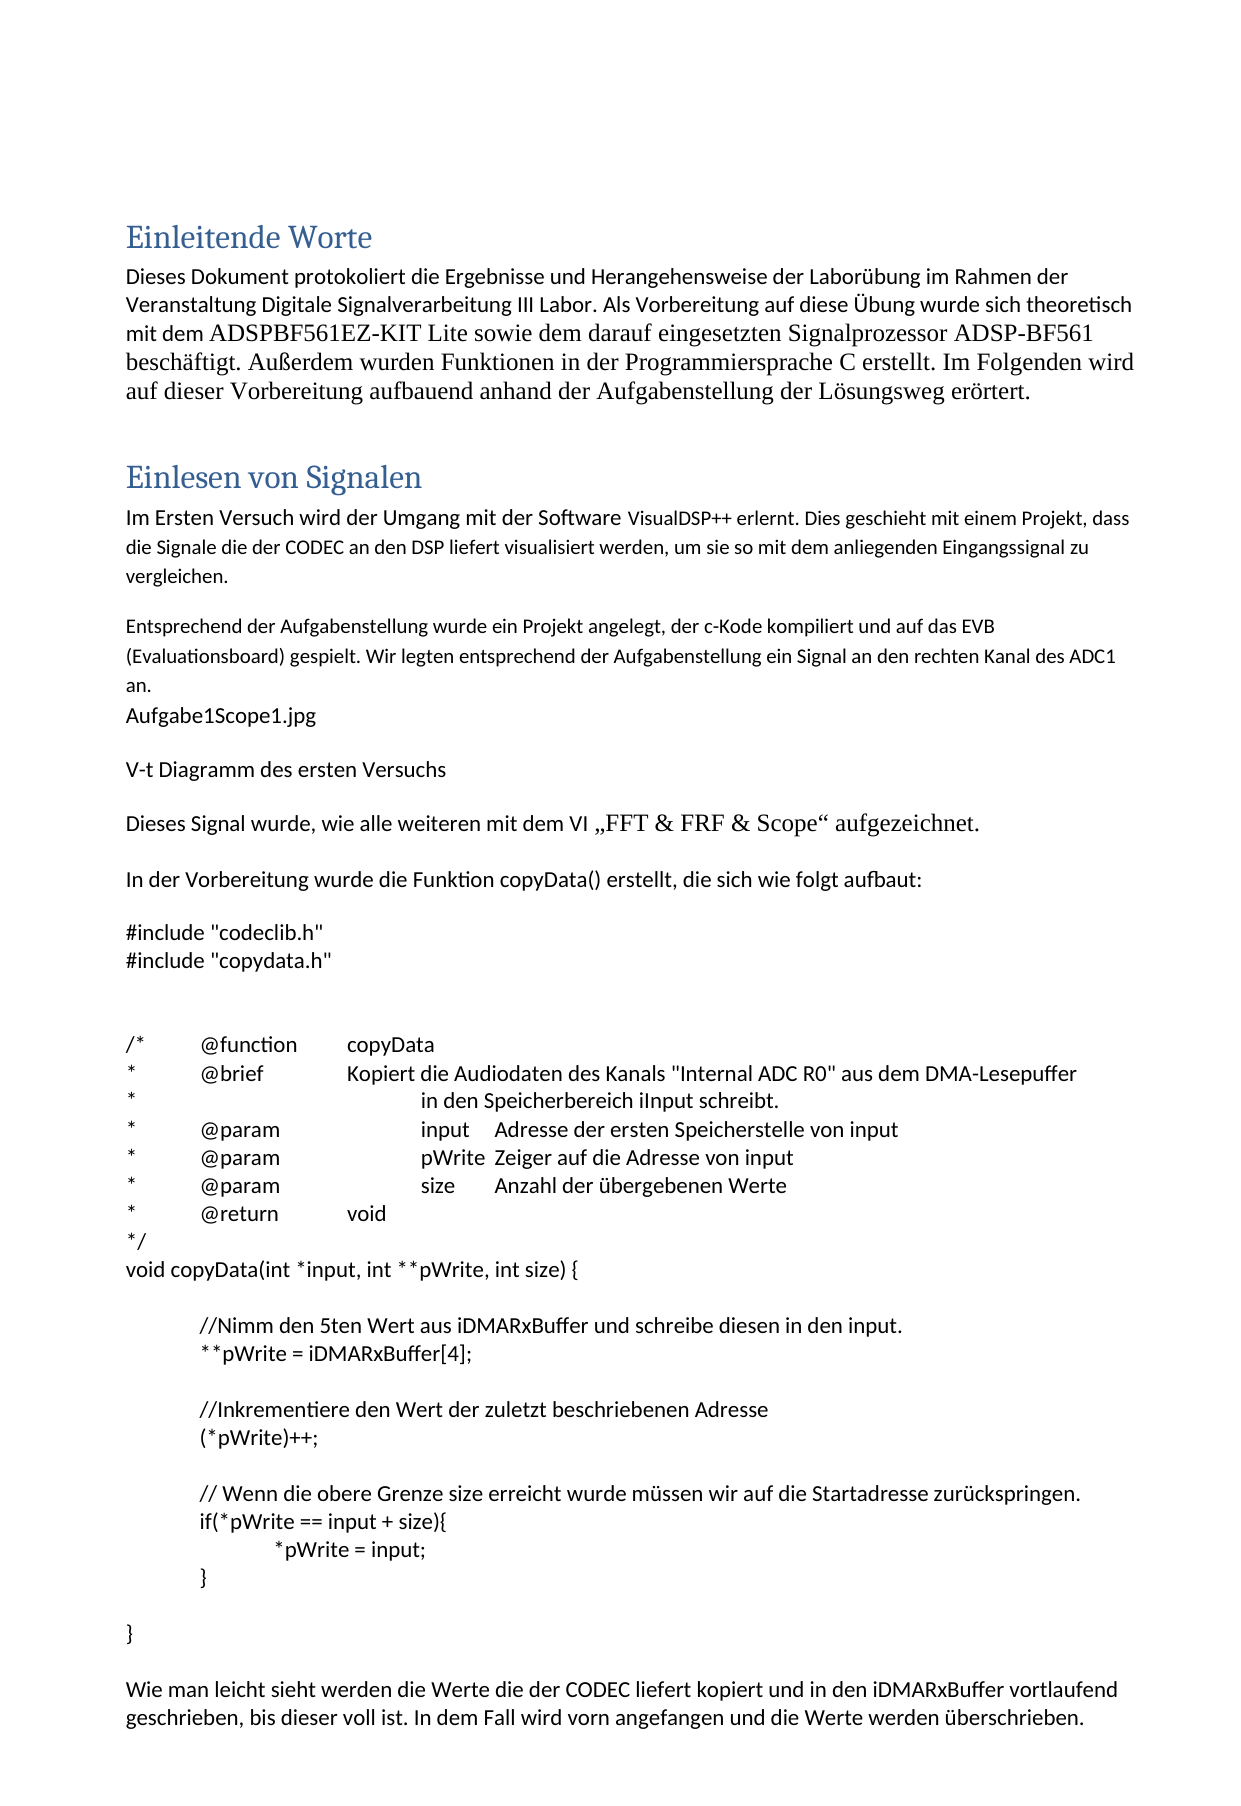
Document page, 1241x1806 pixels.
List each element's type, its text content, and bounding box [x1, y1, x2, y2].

text * @return void [126, 1199, 1142, 1227]
text **pWrite = iDMARxBuffer[4]; [126, 1339, 1142, 1367]
text (*pWrite)++; [126, 1423, 1142, 1451]
text //Nimm den 5ten Wert aus iDMARxBuffer und schreibe diesen in den input. [126, 1311, 1142, 1339]
text * @param pWrite Zeiger auf die Adresse von input [126, 1143, 1142, 1171]
text Dieses Signal wurde, wie alle weiteren mit dem VI „FFT & FRF & Scope“ aufgezeichnet. [126, 808, 1142, 837]
text */ [126, 1227, 1142, 1255]
text * @param size Anzahl der übergebenen Werte [126, 1171, 1142, 1199]
text * in den Speicherbereich iInput schreibt. [126, 1087, 1142, 1115]
text Wie man leicht sieht werden die Werte die der CODEC liefert kopiert und in den iDMARxBuffer vortlaufend geschrieben, bis dieser voll ist. In dem Fall wird vorn angefangen und die Werte werden überschrieben. [126, 1675, 1142, 1731]
text #include "copydata.h" [126, 947, 1142, 974]
text Im Ersten Versuch wird der Umgang mit der Software VisualDSP++ erlernt. Dies geschieht mit einem Projekt, dass die Signale die der CODEC an den DSP liefert visualisiert werden, um sie so mit dem anliegenden Eingangssignal zu vergleichen. [126, 503, 1142, 589]
subtitle Einleitende Worte [126, 218, 1142, 257]
text // Wenn die obere Grenze size erreicht wurde müssen wir auf die Startadresse zurückspringen. [126, 1479, 1142, 1507]
text #include "codeclib.h" [126, 918, 1142, 947]
text V-t Diagramm des ersten Versuchs [126, 755, 1142, 783]
text * @brief Kopiert die Audiodaten des Kanals "Internal ADC R0" aus dem DMA-Lesepuffer [126, 1059, 1142, 1087]
text //Inkrementiere den Wert der zuletzt beschriebenen Adresse [126, 1395, 1142, 1423]
text Dieses Dokument protokoliert die Ergebnisse und Herangehensweise der Laborübung im Rahmen der Veranstaltung Digitale Signalverarbeitung III Labor. Als Vorbereitung auf diese Übung wurde sich theoretisch mit dem ADSPBF561EZ-KIT Lite sowie dem darauf eingesetzten Signalprozessor ADSP-BF561 beschäftigt. Außerdem wurden Funktionen in der Programmiersprache C erstellt. Im Folgenden wird auf dieser Vorbereitung aufbauend anhand der Aufgabenstellung der Lösungsweg erörtert. [126, 262, 1142, 405]
text In der Vorbereitung wurde die Funktion copyData() erstellt, die sich wie folgt aufbaut: [126, 866, 1142, 893]
text *pWrite = input; [126, 1535, 1142, 1563]
text } [126, 1563, 1142, 1591]
text Entsprechend der Aufgabenstellung wurde ein Projekt angelegt, der c-Kode kompiliert und auf das EVB (Evaluationsboard) gespielt. Wir legten entsprechend der Aufgabenstellung ein Signal an den rechten Kanal des ADC1 an. Aufgabe1Scope1.jpg [126, 614, 1142, 730]
text if(*pWrite == input + size){ [126, 1507, 1142, 1535]
text } [126, 1619, 1142, 1647]
text * @param input Adresse der ersten Speicherstelle von input [126, 1115, 1142, 1143]
subtitle Einlesen von Signalen [126, 459, 1142, 497]
text /* @function copyData [126, 1031, 1142, 1059]
text void copyData(int *input, int **pWrite, int size) { [126, 1255, 1142, 1283]
